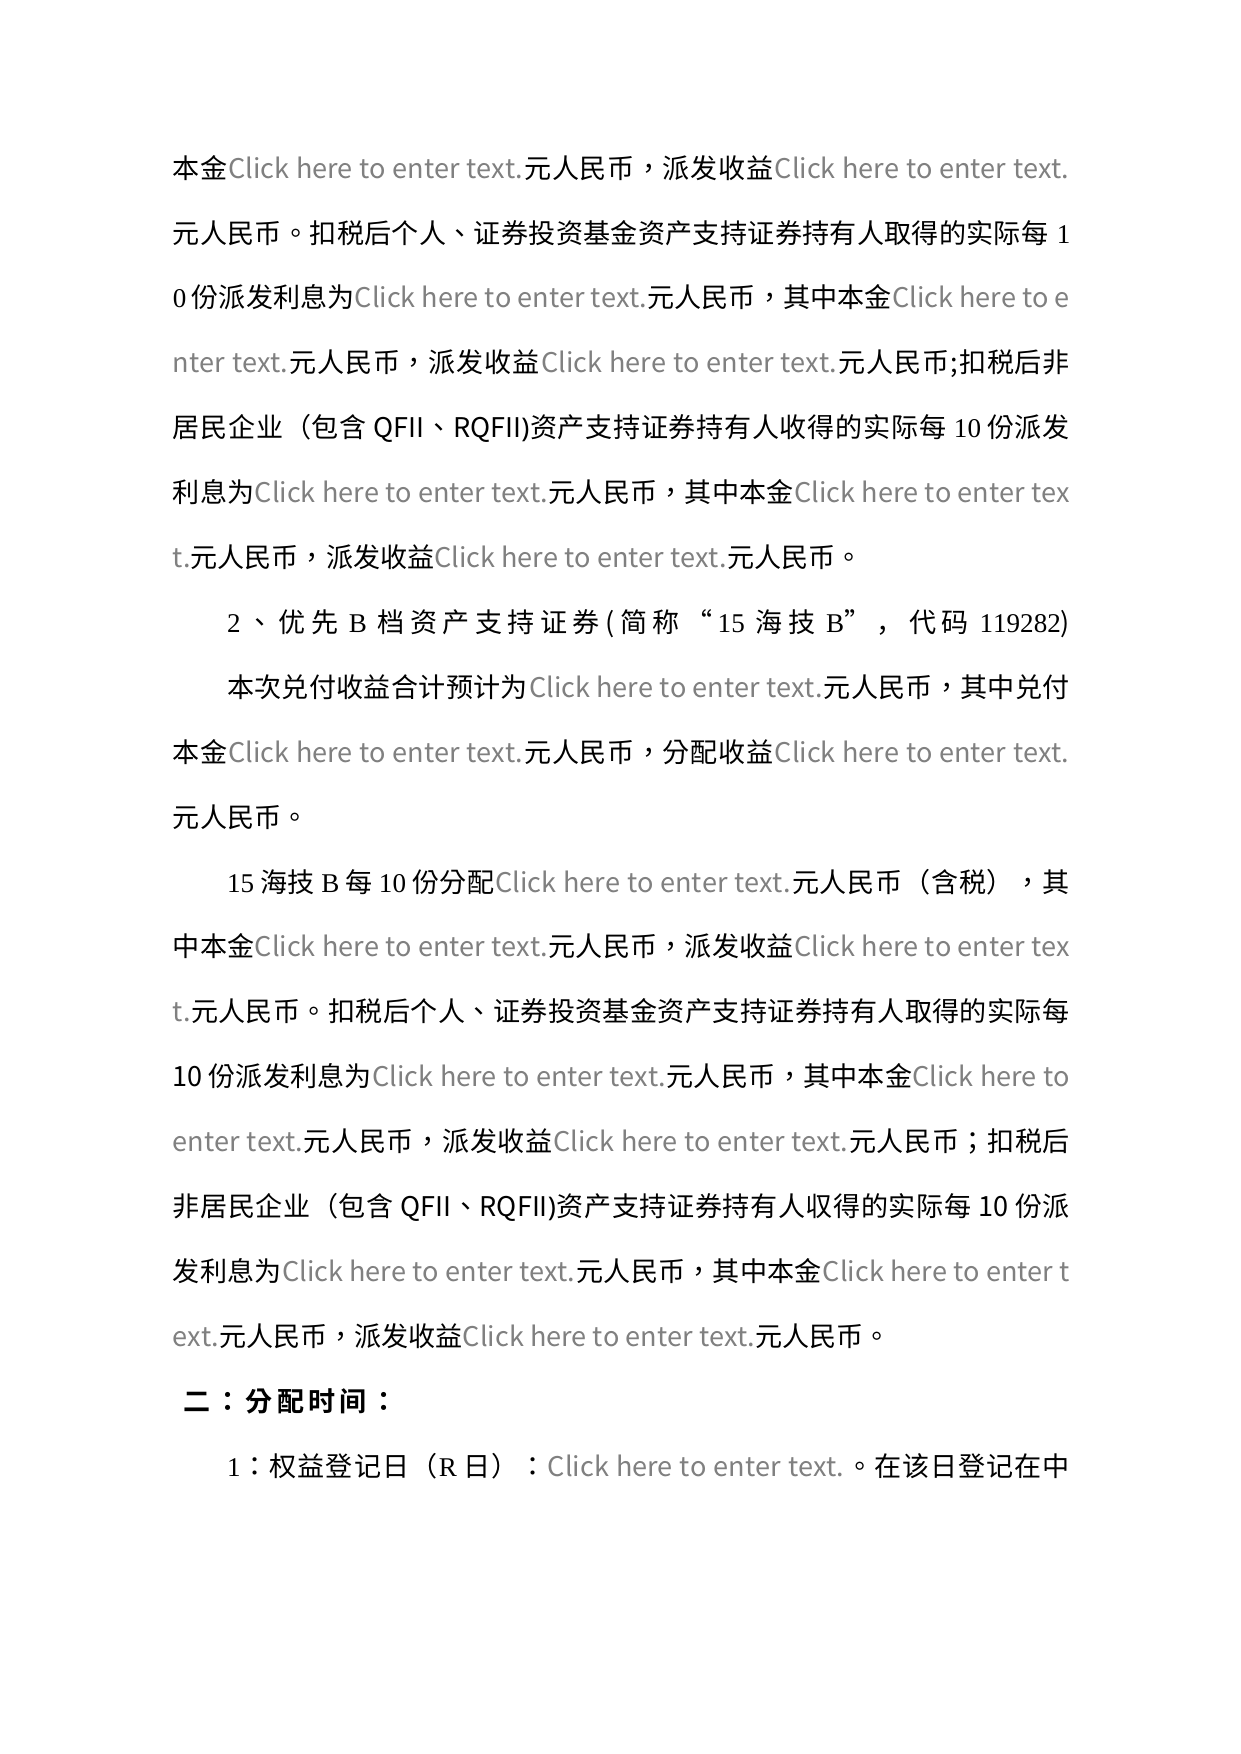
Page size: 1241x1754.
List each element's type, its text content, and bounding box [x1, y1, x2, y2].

text 15海技B每10份分配元人民币（含税），其中本金元人民币，派发收益元人民币。扣税后个人、证券投资基金资产支持证券持有人取得的实际每10份派发利息为元人民币，其中本金元人民币，派发收益元人民币；扣税后非居民企业（包含QFII、RQFII)资产支持证券持有人収得的实际每10份派发利息为元人民币，其中本金元人民币，派发收益元人民币。 [173, 840, 1070, 1359]
text 二：分配时间： [183, 1359, 1070, 1424]
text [173, 126, 1070, 581]
text 2、优先B档资产支持证券(简称“15海技B”，代码119282) [173, 581, 1070, 645]
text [173, 1424, 1070, 1489]
text 本次兑付收益合计预计为元人民币，其中兑付本金元人民币，分配收益元人民币。 [173, 645, 1070, 840]
